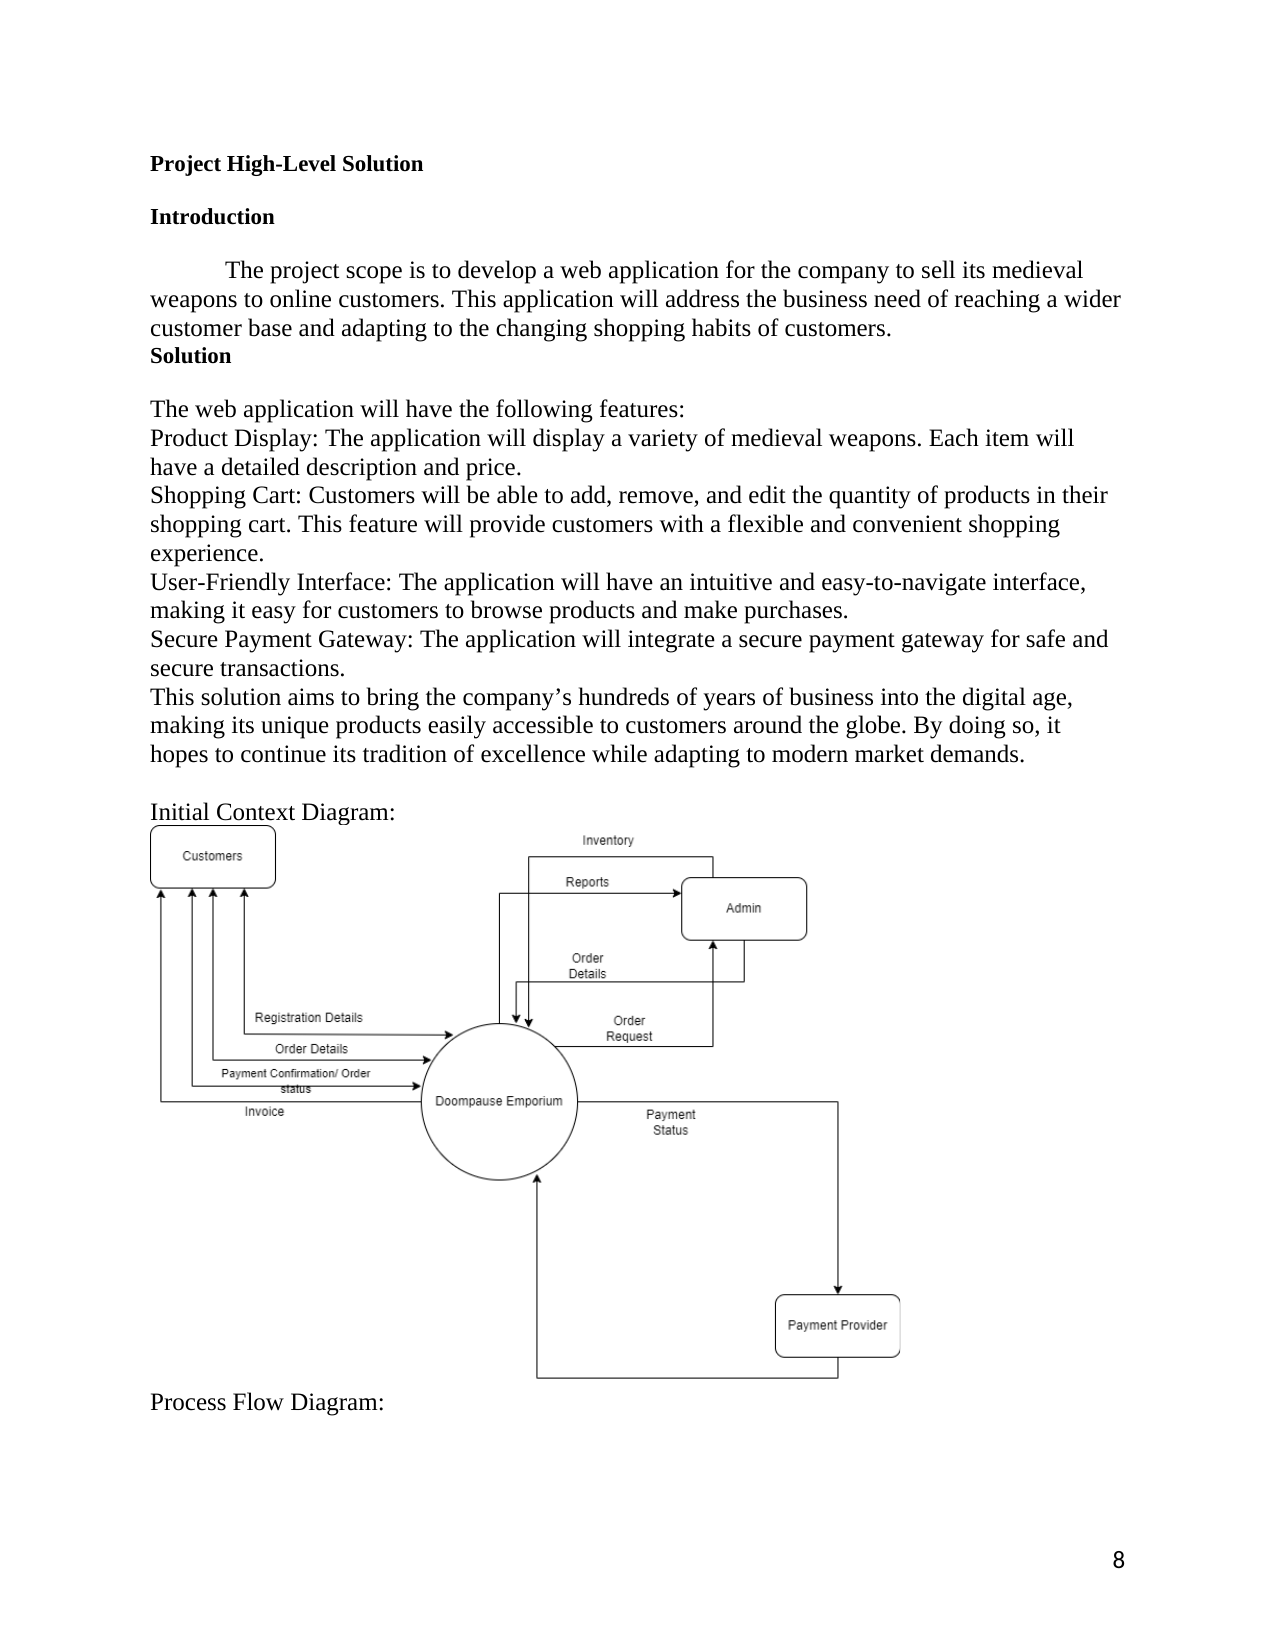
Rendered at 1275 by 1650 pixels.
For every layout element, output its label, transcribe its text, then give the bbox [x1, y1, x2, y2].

picture [150, 825, 901, 1387]
title Project High-Level Solution [150, 150, 1125, 176]
text Initial Context Diagram: [150, 797, 1125, 826]
text Secure Payment Gateway: The application will integrate a secure payment gateway for safe and secure transactions. [150, 624, 1125, 682]
text Solution [150, 342, 1125, 368]
text Introduction [150, 203, 1125, 229]
text This solution aims to bring the company’s hundreds of years of business into the digital age, making its unique products easily accessible to customers around the globe. By doing so, it hopes to continue its tradition of excellence while adapting to modern market demands. [150, 682, 1125, 768]
text Product Display: The application will display a variety of medieval weapons. Each item will have a detailed description and price. [150, 423, 1125, 481]
text The web application will have the following features: [150, 394, 1125, 423]
text User-Friendly Interface: The application will have an intuitive and easy-to-navigate interface, making it easy for customers to browse products and make purchases. [150, 567, 1125, 624]
text The project scope is to develop a web application for the company to sell its medieval weapons to online customers. This application will address the business need of reaching a wider customer base and adapting to the changing shopping habits of customers. [150, 255, 1125, 342]
text Process Flow Diagram: [150, 1387, 1125, 1415]
text Shopping Cart: Customers will be able to add, remove, and edit the quantity of products in their shopping cart. This feature will provide customers with a flexible and convenient shopping experience. [150, 481, 1125, 567]
